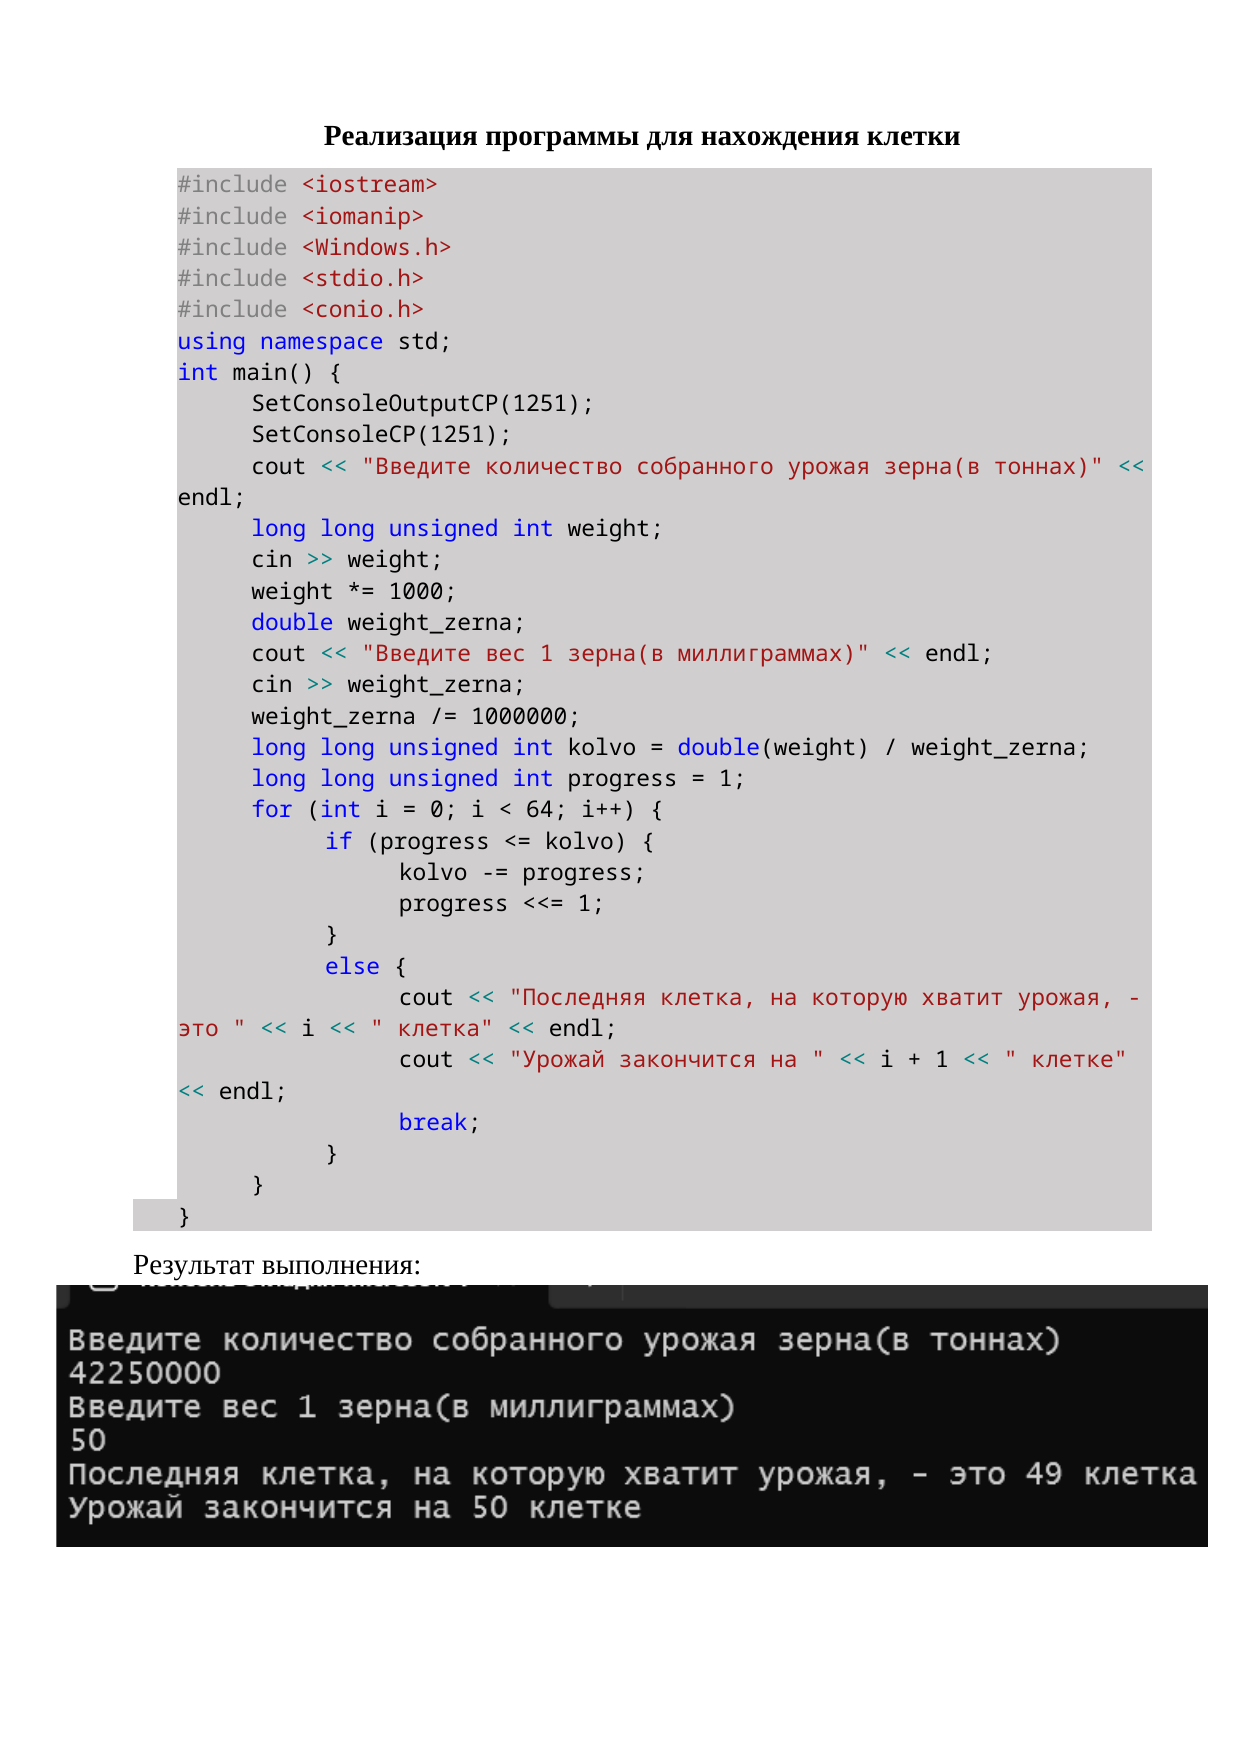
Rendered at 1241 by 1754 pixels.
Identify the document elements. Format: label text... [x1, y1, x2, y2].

text #include <iostream> [177, 168, 1152, 199]
text #include <conio.h> [177, 293, 1152, 324]
text weight *= 1000; [177, 574, 1152, 606]
text } [133, 1199, 1152, 1231]
text cout << "Урожай закончится на " << i + 1 << " клетке" << endl; [177, 1043, 1152, 1106]
text SetConsoleOutputCP(1251); [177, 387, 1152, 418]
text if (progress <= kolvo) { [177, 824, 1152, 856]
text long long unsigned int weight; [177, 512, 1152, 543]
text cout << "Введите количество собранного урожая зерна(в тоннах)" << endl; [177, 449, 1152, 512]
text Результат выполнения: [133, 1247, 1152, 1281]
text cout << "Последняя клетка, на которую хватит урожая, - это " << i << " клетка" << endl; [177, 981, 1152, 1043]
text cin >> weight_zerna; [177, 668, 1152, 699]
text else { [177, 949, 1152, 981]
text using namespace std; [177, 324, 1152, 356]
text long long unsigned int progress = 1; [177, 762, 1152, 793]
text #include <stdio.h> [177, 262, 1152, 293]
text #include <Windows.h> [177, 231, 1152, 262]
text } [177, 1137, 1152, 1168]
text cout << "Введите вес 1 зерна(в миллиграммах)" << endl; [177, 637, 1152, 668]
text long long unsigned int kolvo = double(weight) / weight_zerna; [177, 731, 1152, 762]
text int main() { [177, 356, 1152, 387]
picture [56, 1285, 1208, 1547]
text progress <<= 1; [177, 887, 1152, 918]
text weight_zerna /= 1000000; [177, 699, 1152, 731]
text break; [177, 1106, 1152, 1137]
text kolvo -= progress; [177, 856, 1152, 887]
text } [177, 1168, 1152, 1199]
text cin >> weight; [177, 543, 1152, 574]
text #include <iomanip> [177, 199, 1152, 231]
text Реализация программы для нахождения клетки [133, 118, 1152, 152]
text double weight_zerna; [177, 606, 1152, 637]
text for (int i = 0; i < 64; i++) { [177, 793, 1152, 824]
text } [177, 918, 1152, 949]
text SetConsoleCP(1251); [177, 418, 1152, 449]
